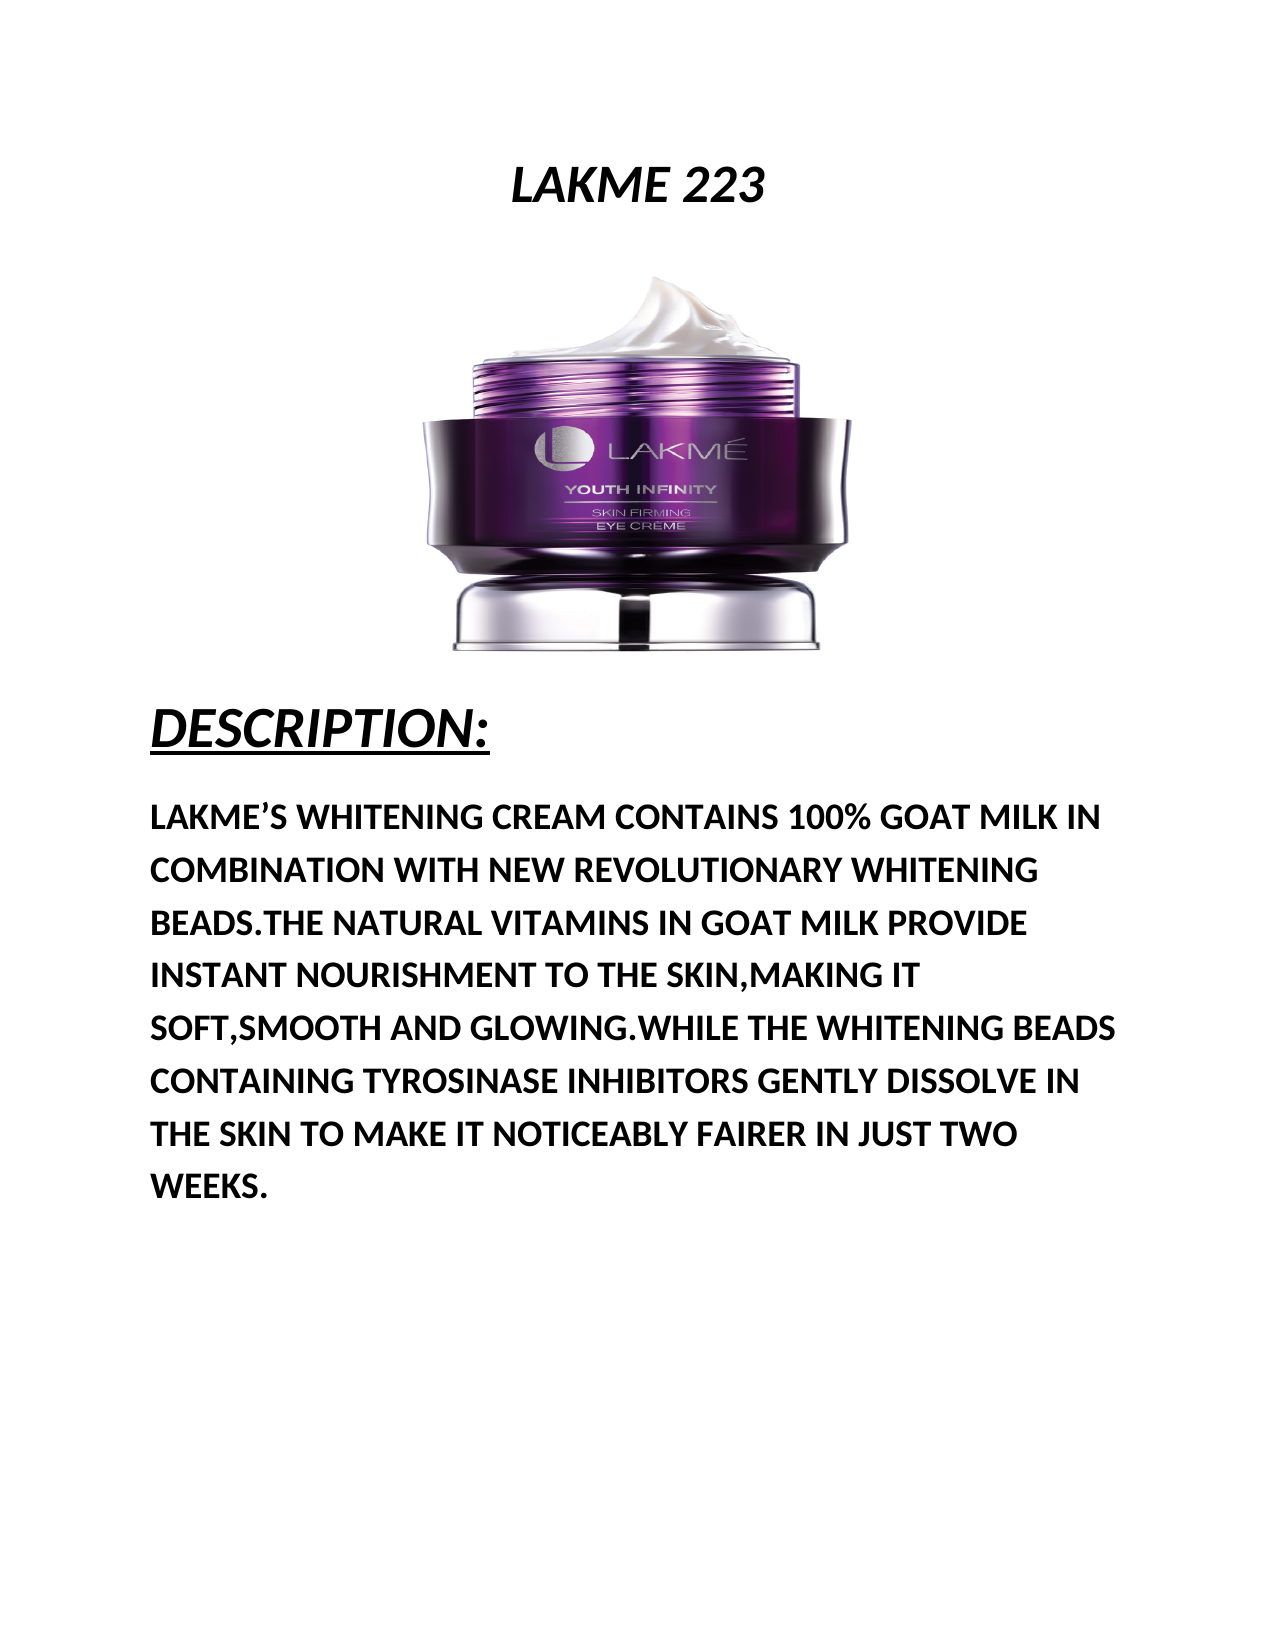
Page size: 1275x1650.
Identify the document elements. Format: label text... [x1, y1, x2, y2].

text LAKME 223 [150, 150, 1125, 216]
text LAKME’S WHITENING CREAM CONTAINS 100% GOAT MILK IN COMBINATION WITH NEW REVOLUTIONARY WHITENING BEADS.THE NATURAL VITAMINS IN GOAT MILK PROVIDE INSTANT NOURISHMENT TO THE SKIN,MAKING IT SOFT,SMOOTH AND GLOWING.WHILE THE WHITENING BEADS CONTAINING TYROSINASE INHIBITORS GENTLY DISSOLVE IN THE SKIN TO MAKE IT NOTICEABLY FAIRER IN JUST TWO WEEKS. [150, 793, 1125, 1208]
picture [337, 246, 938, 666]
text DESCRIPTION: [150, 691, 1125, 762]
